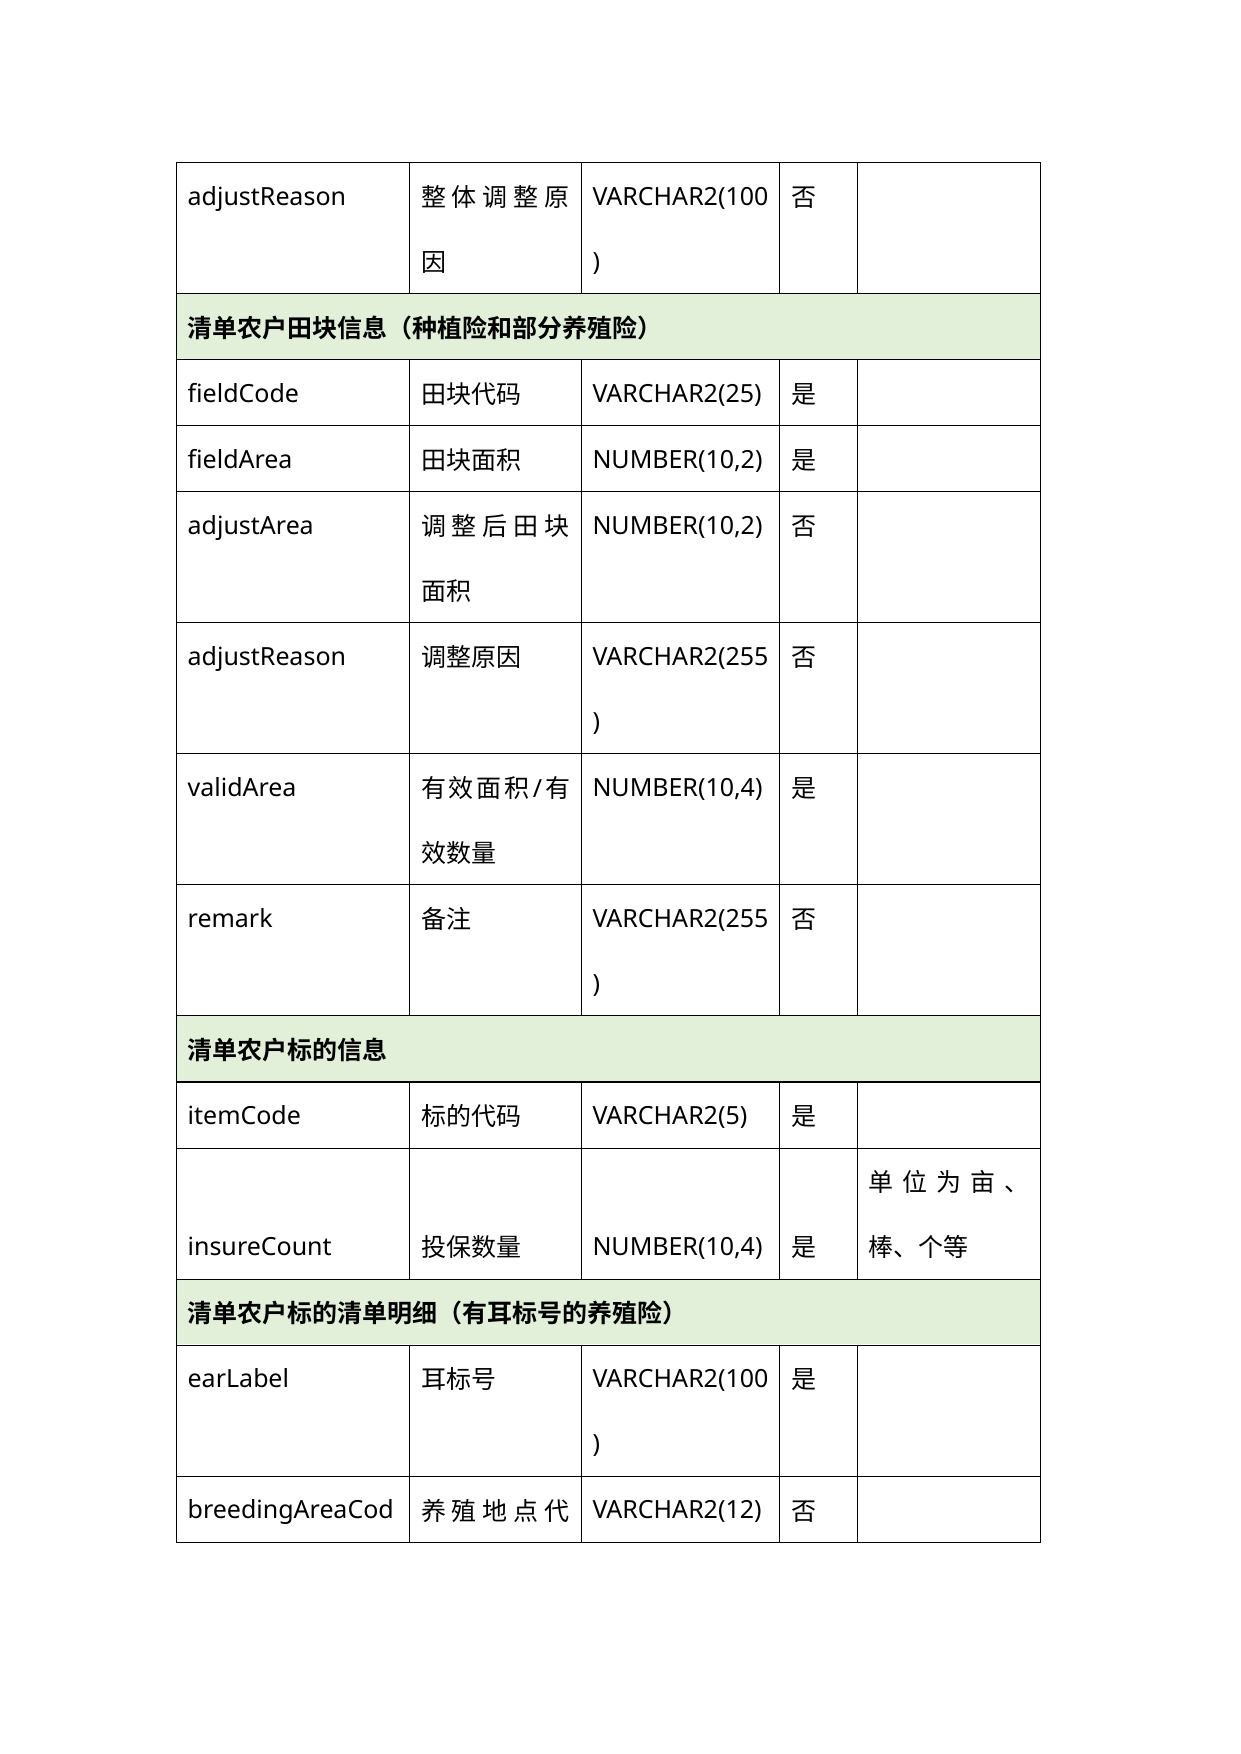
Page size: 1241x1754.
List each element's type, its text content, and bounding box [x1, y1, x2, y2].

table_cell [858, 1083, 1040, 1147]
table_cell 是 [780, 426, 857, 491]
table_cell NUMBER(10,2) [582, 492, 779, 622]
table_cell 备注 [410, 885, 581, 1015]
table_cell VARCHAR2(255) [582, 623, 779, 753]
table_cell [858, 623, 1040, 753]
table_cell NUMBER(10,2) [582, 426, 779, 491]
table_cell 是 [780, 1346, 857, 1476]
table_cell [858, 492, 1040, 622]
table_cell validArea [177, 754, 409, 884]
table_cell 否 [780, 623, 857, 753]
table_cell 否 [780, 1477, 857, 1542]
table_cell [858, 754, 1040, 884]
table_cell fieldCode [177, 360, 409, 425]
table_cell 清单农户田块信息（种植险和部分养殖险） [177, 294, 1040, 359]
table_cell 田块代码 [410, 360, 581, 425]
table_cell 调整后田块面积 [410, 492, 581, 622]
table_cell 标的代码 [410, 1083, 581, 1147]
table_cell 否 [780, 163, 857, 293]
table_cell 清单农户标的清单明细（有耳标号的养殖险） [177, 1280, 1040, 1344]
table_cell [858, 163, 1040, 293]
table_cell 是 [780, 1149, 857, 1278]
table_cell 单位为亩、棒、个等 [858, 1149, 1040, 1278]
table_cell [858, 360, 1040, 425]
table_cell earLabel [177, 1346, 409, 1476]
table_cell VARCHAR2(100) [582, 1346, 779, 1476]
table_cell VARCHAR2(5) [582, 1083, 779, 1147]
table_cell VARCHAR2(255) [582, 885, 779, 1015]
table_cell 否 [780, 885, 857, 1015]
table_cell 耳标号 [410, 1346, 581, 1476]
table_cell adjustReason [177, 163, 409, 293]
table_cell remark [177, 885, 409, 1015]
table_cell [858, 1477, 1040, 1542]
table_cell 否 [780, 492, 857, 622]
table_cell NUMBER(10,4) [582, 754, 779, 884]
table_cell VARCHAR2(25) [582, 360, 779, 425]
table_cell 清单农户标的信息 [177, 1016, 1040, 1081]
table_cell 田块面积 [410, 426, 581, 491]
table_cell 是 [780, 1083, 857, 1147]
table_cell adjustReason [177, 623, 409, 753]
table_cell 养殖地点代码 [410, 1477, 581, 1542]
table_cell 是 [780, 754, 857, 884]
table_cell 整体调整原因 [410, 163, 581, 293]
table_cell VARCHAR2(100) [582, 163, 779, 293]
table_cell [858, 426, 1040, 491]
table_cell fieldArea [177, 426, 409, 491]
table_cell insureCount [177, 1149, 409, 1278]
table_cell [858, 1346, 1040, 1476]
table_cell 调整原因 [410, 623, 581, 753]
table_cell [858, 885, 1040, 1015]
table_cell VARCHAR2(12) [582, 1477, 779, 1542]
table_cell itemCode [177, 1083, 409, 1147]
table_cell 投保数量 [410, 1149, 581, 1278]
table_cell 有效面积/有效数量 [410, 754, 581, 884]
table_cell adjustArea [177, 492, 409, 622]
table_cell 是 [780, 360, 857, 425]
table_cell breedingAreaCode [177, 1477, 409, 1542]
table_cell NUMBER(10,4) [582, 1149, 779, 1278]
